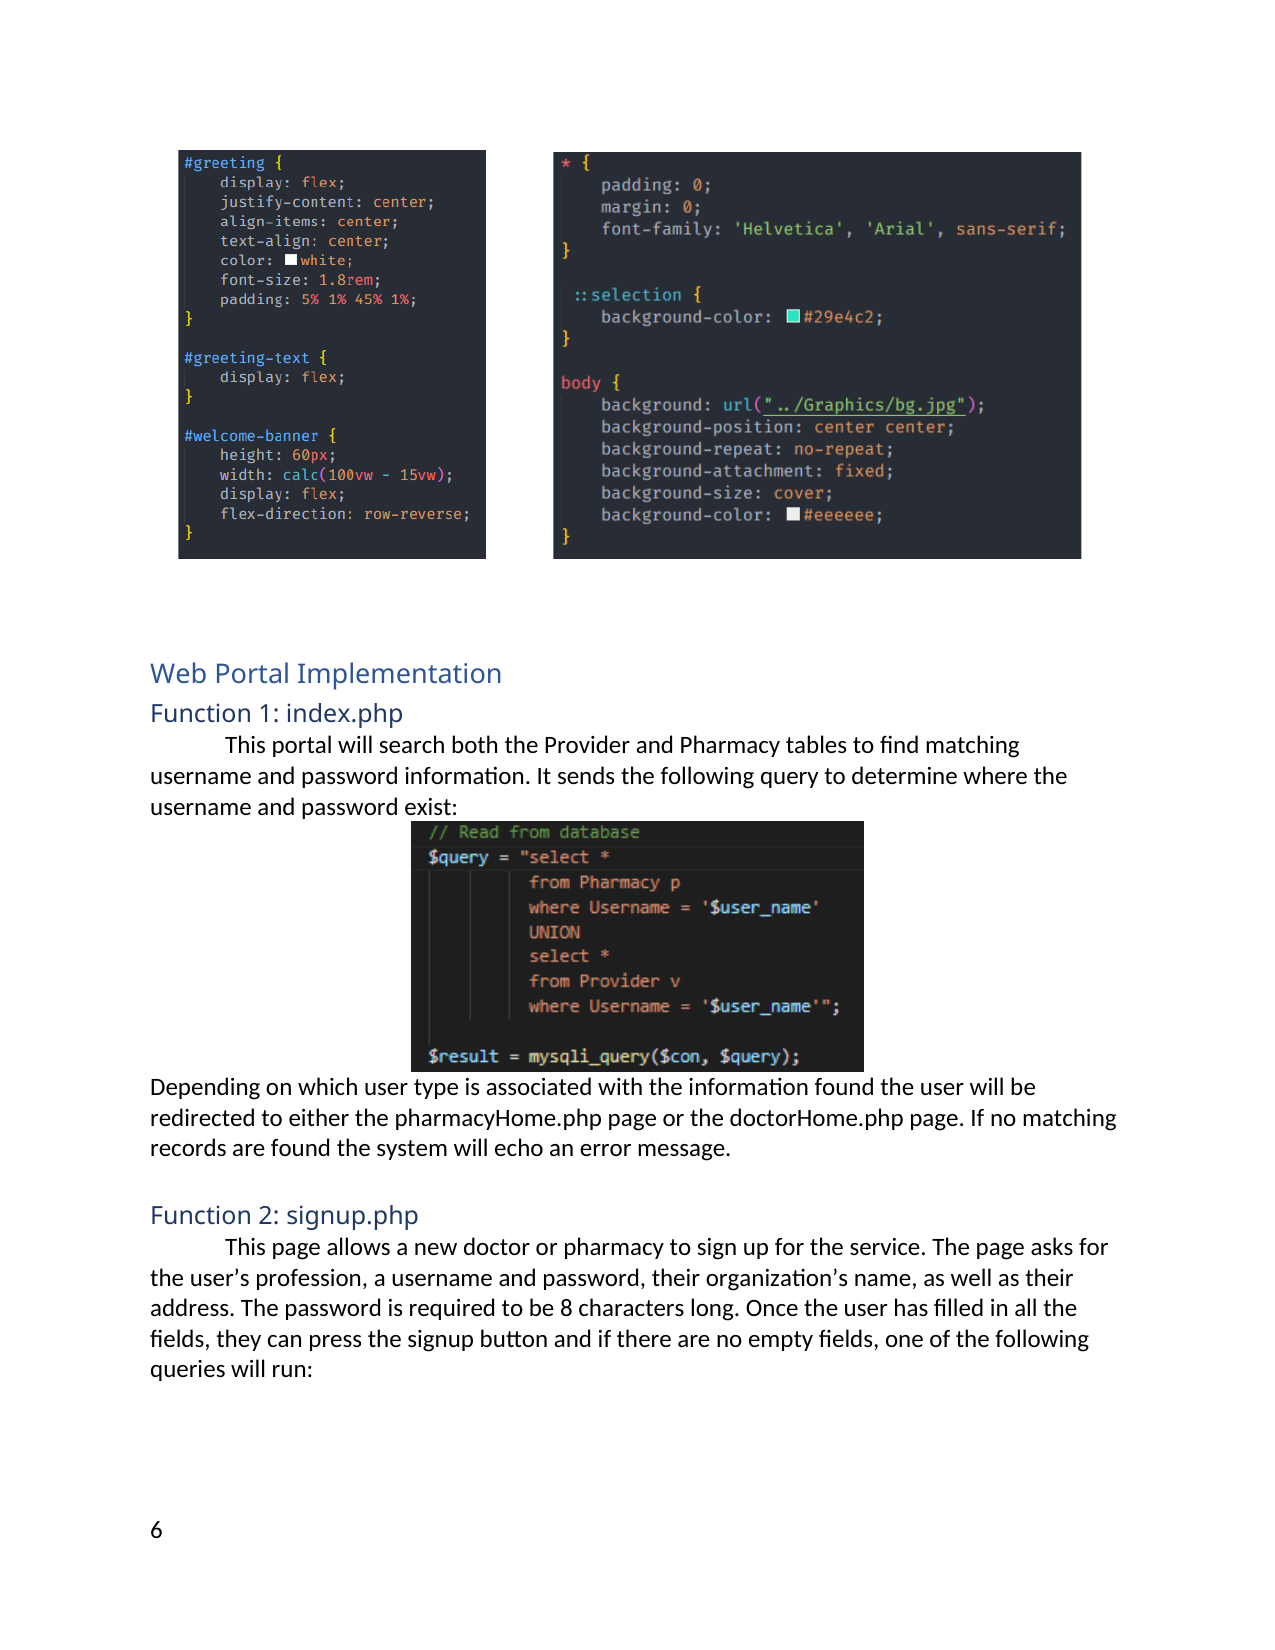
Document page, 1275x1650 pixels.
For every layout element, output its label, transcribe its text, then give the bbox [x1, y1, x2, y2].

text This portal will search both the Provider and Pharmacy tables to find matching username and password information. It sends the following query to determine where the username and password exist: [150, 729, 1125, 821]
picture [553, 152, 1082, 559]
picture [178, 150, 486, 559]
subtitle Function 2: signup.php [150, 1197, 1125, 1231]
picture [411, 821, 864, 1072]
subtitle Web Portal Implementation [150, 654, 1125, 691]
subtitle Function 1: index.php [150, 696, 1125, 729]
text Depending on which user type is associated with the information found the user will be redirected to either the pharmacyHome.php page or the doctorHome.php page. If no matching records are found the system will echo an error message. [150, 1071, 1125, 1163]
text This page allows a new doctor or pharmacy to sign up for the service. The page asks for the user’s profession, a username and password, their organization’s name, as well as their address. The password is required to be 8 characters long. Once the user has filled in all the fields, they can press the signup button and if there are no empty fields, one of the following queries will run: [150, 1231, 1125, 1384]
